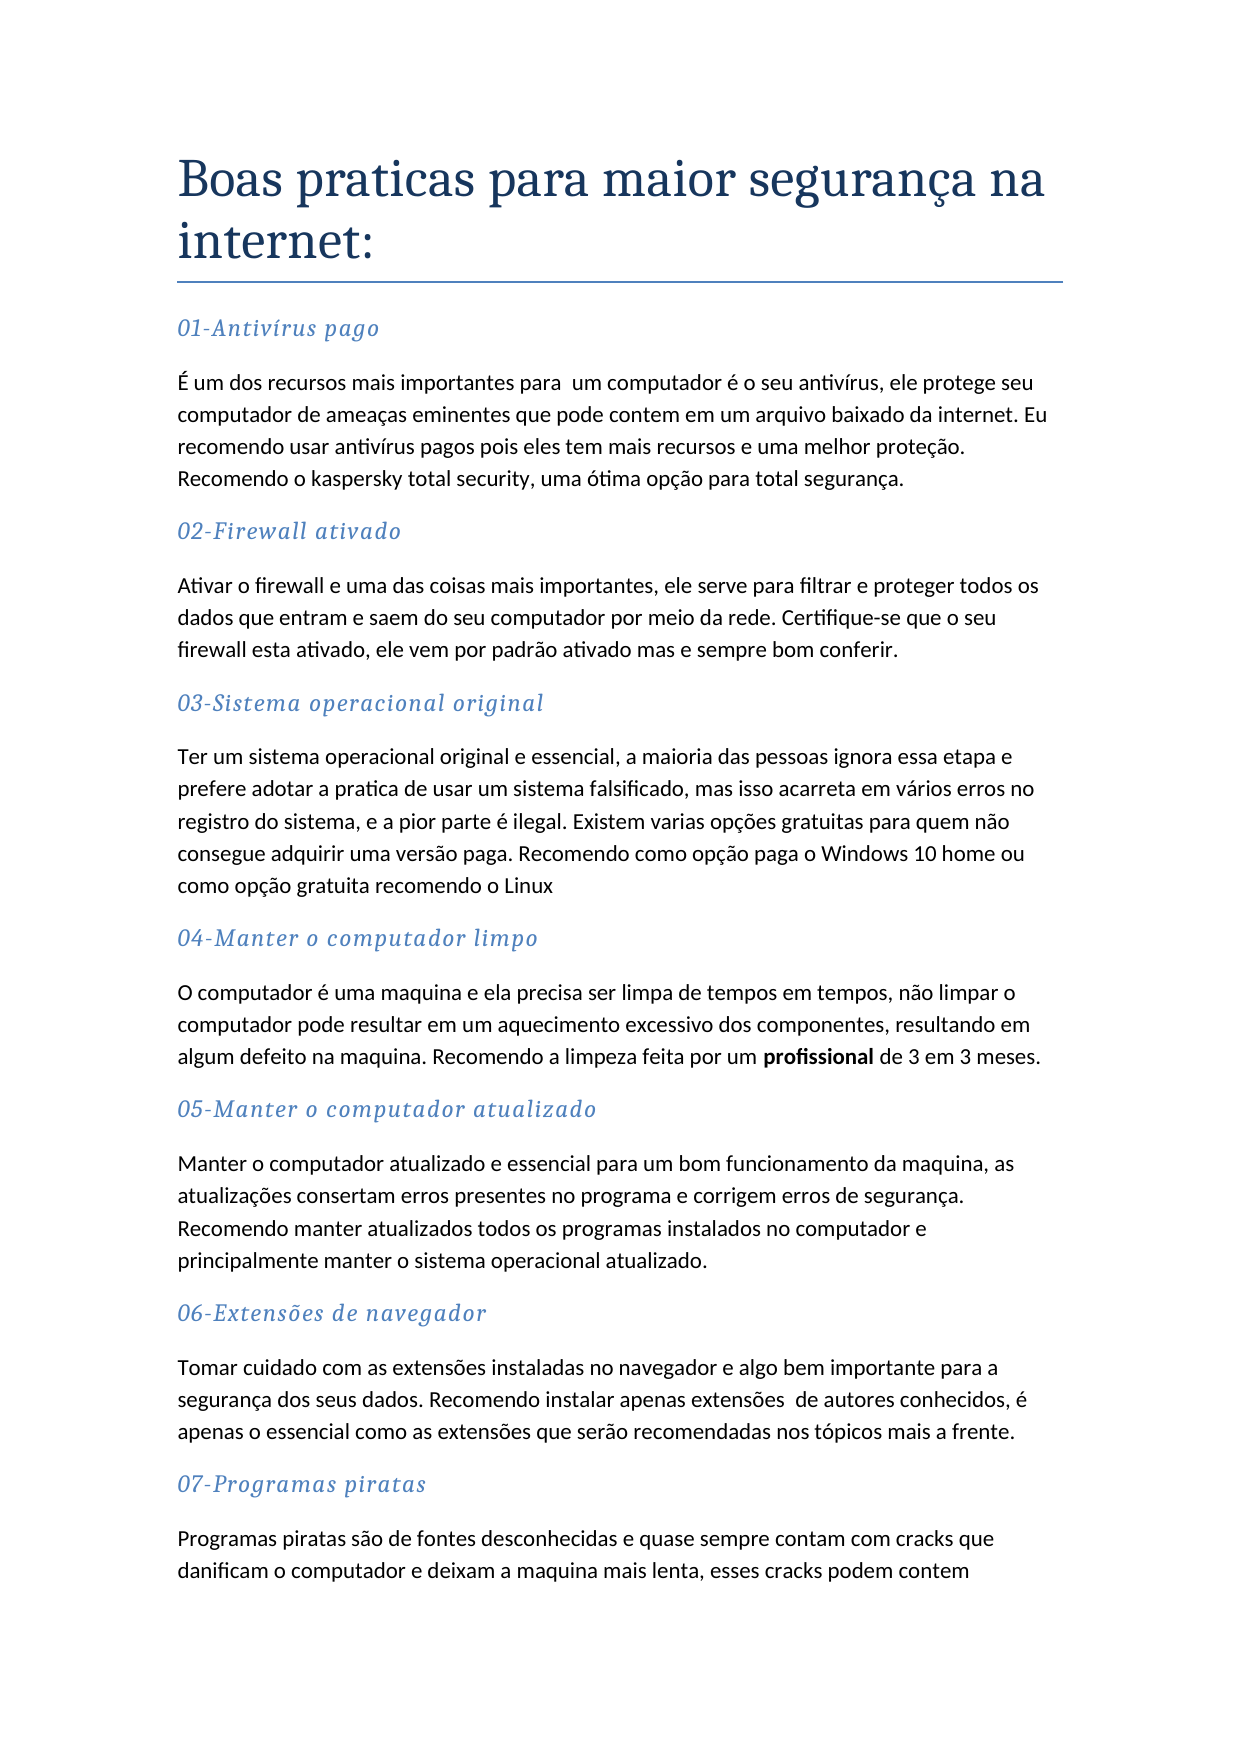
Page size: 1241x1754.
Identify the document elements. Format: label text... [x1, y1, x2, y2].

subtitle 04-Manter o computador limpo [177, 924, 1063, 953]
subtitle 02-Firewall ativado [177, 517, 1063, 546]
text Manter o computador atualizado e essencial para um bom funcionamento da maquina, as atualizações consertam erros presentes no programa e corrigem erros de segurança. Recomendo manter atualizados todos os programas instalados no computador e principalmente manter o sistema operacional atualizado. [177, 1149, 1063, 1274]
text Ativar o firewall e uma das coisas mais importantes, ele serve para filtrar e proteger todos os dados que entram e saem do seu computador por meio da rede. Certifique-se que o seu firewall esta ativado, ele vem por padrão ativado mas e sempre bom conferir. [177, 571, 1063, 663]
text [177, 1524, 1063, 1584]
subtitle 01-Antivírus pago [177, 314, 1063, 343]
subtitle 07-Programas piratas [177, 1470, 1063, 1499]
text É um dos recursos mais importantes para um computador é o seu antivírus, ele protege seu computador de ameaças eminentes que pode contem em um arquivo baixado da internet. Eu recomendo usar antivírus pagos pois eles tem mais recursos e uma melhor proteção. Recomendo o kaspersky total security, uma ótima opção para total segurança. [177, 368, 1063, 492]
text Tomar cuidado com as extensões instaladas no navegador e algo bem importante para a segurança dos seus dados. Recomendo instalar apenas extensões de autores conhecidos, é apenas o essencial como as extensões que serão recomendadas nos tópicos mais a frente. [177, 1353, 1063, 1445]
subtitle 05-Manter o computador atualizado [177, 1095, 1063, 1124]
subtitle 06-Extensões de navegador [177, 1299, 1063, 1328]
text O computador é uma maquina e ela precisa ser limpa de tempos em tempos, não limpar o computador pode resultar em um aquecimento excessivo dos componentes, resultando em algum defeito na maquina. Recomendo a limpeza feita por um profissional de 3 em 3 meses. [177, 978, 1063, 1070]
title Boas praticas para maior segurança na internet: [177, 148, 1063, 281]
text Ter um sistema operacional original e essencial, a maioria das pessoas ignora essa etapa e prefere adotar a pratica de usar um sistema falsificado, mas isso acarreta em vários erros no registro do sistema, e a pior parte é ilegal. Existem varias opções gratuitas para quem não consegue adquirir uma versão paga. Recomendo como opção paga o Windows 10 home ou como opção gratuita recomendo o Linux [177, 742, 1063, 899]
subtitle 03-Sistema operacional original [177, 688, 1063, 717]
